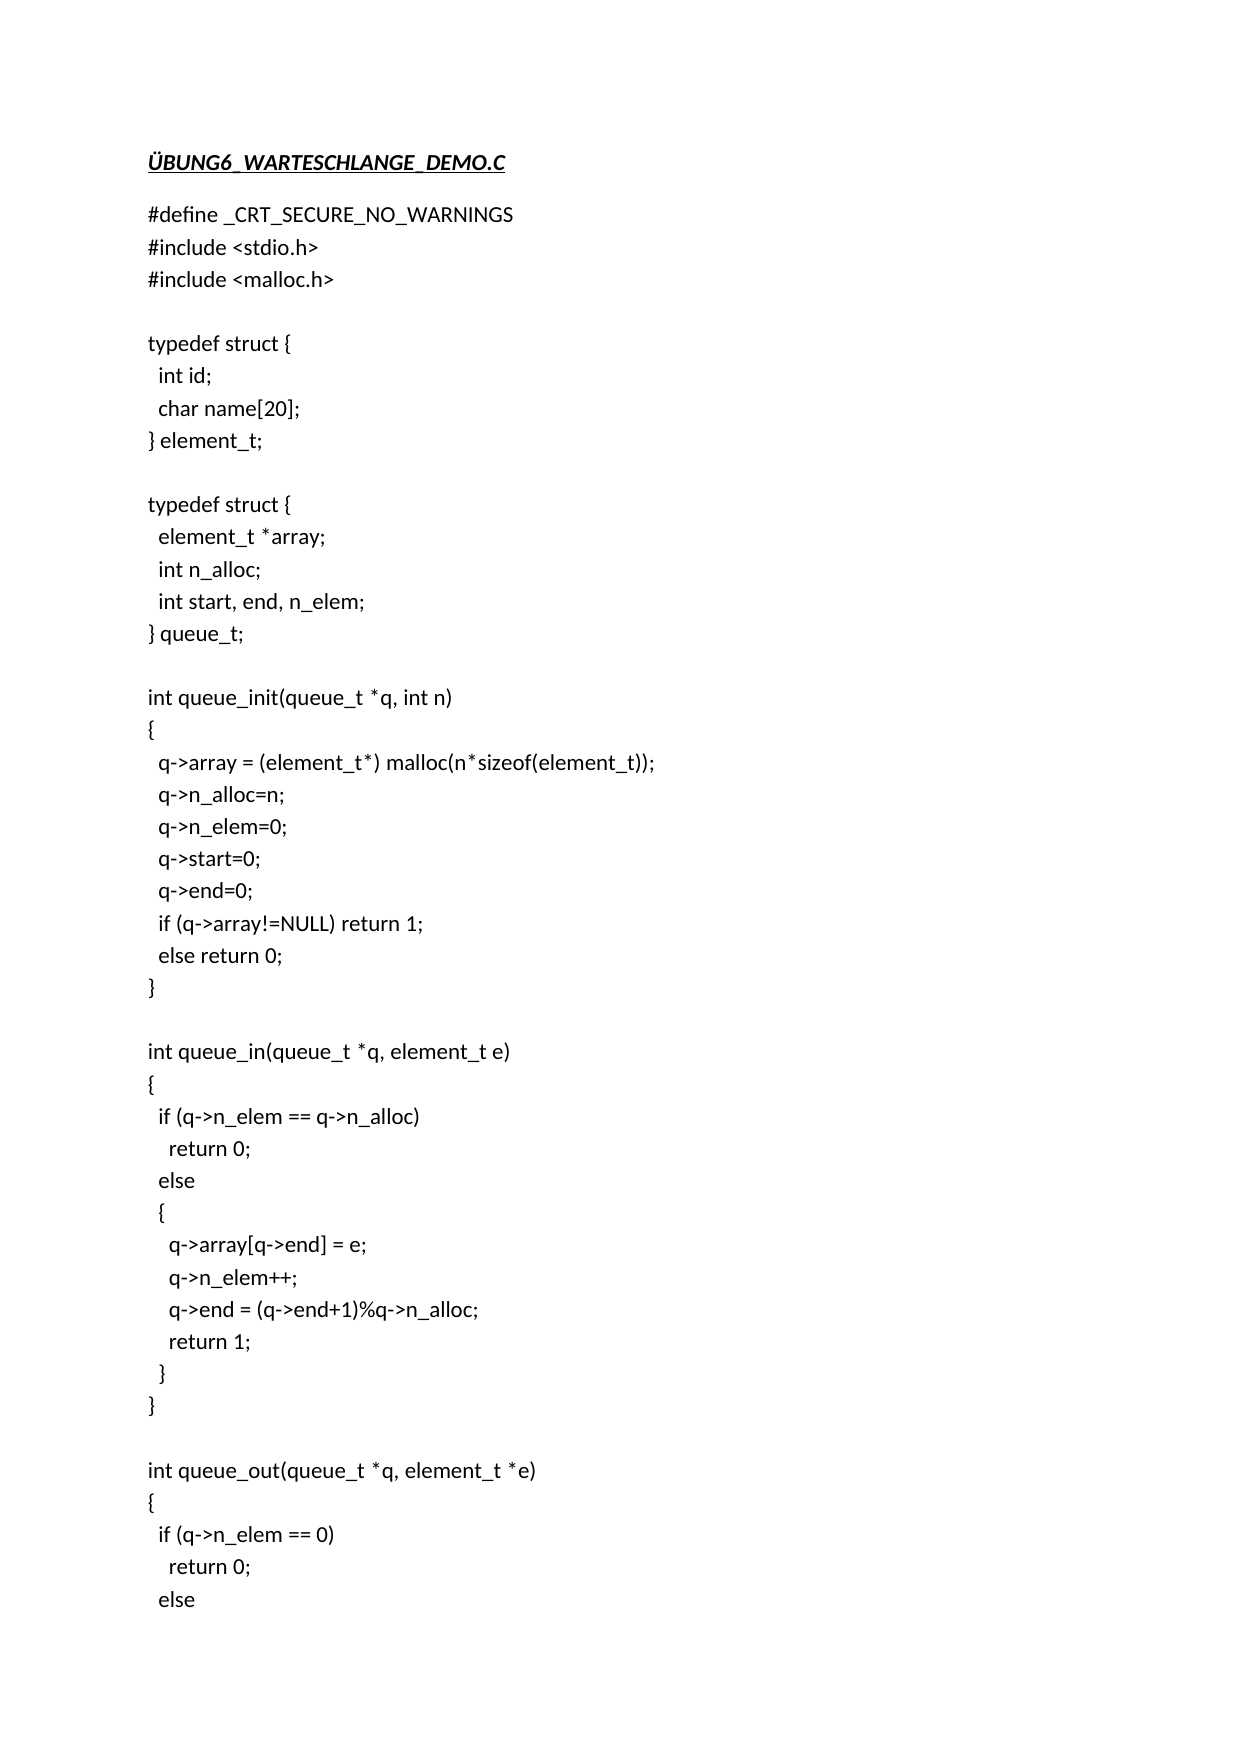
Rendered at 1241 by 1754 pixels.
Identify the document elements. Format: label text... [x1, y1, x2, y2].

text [148, 201, 1093, 1613]
text ÜBUNG6_WARTESCHLANGE_DEMO.C [148, 148, 1093, 176]
